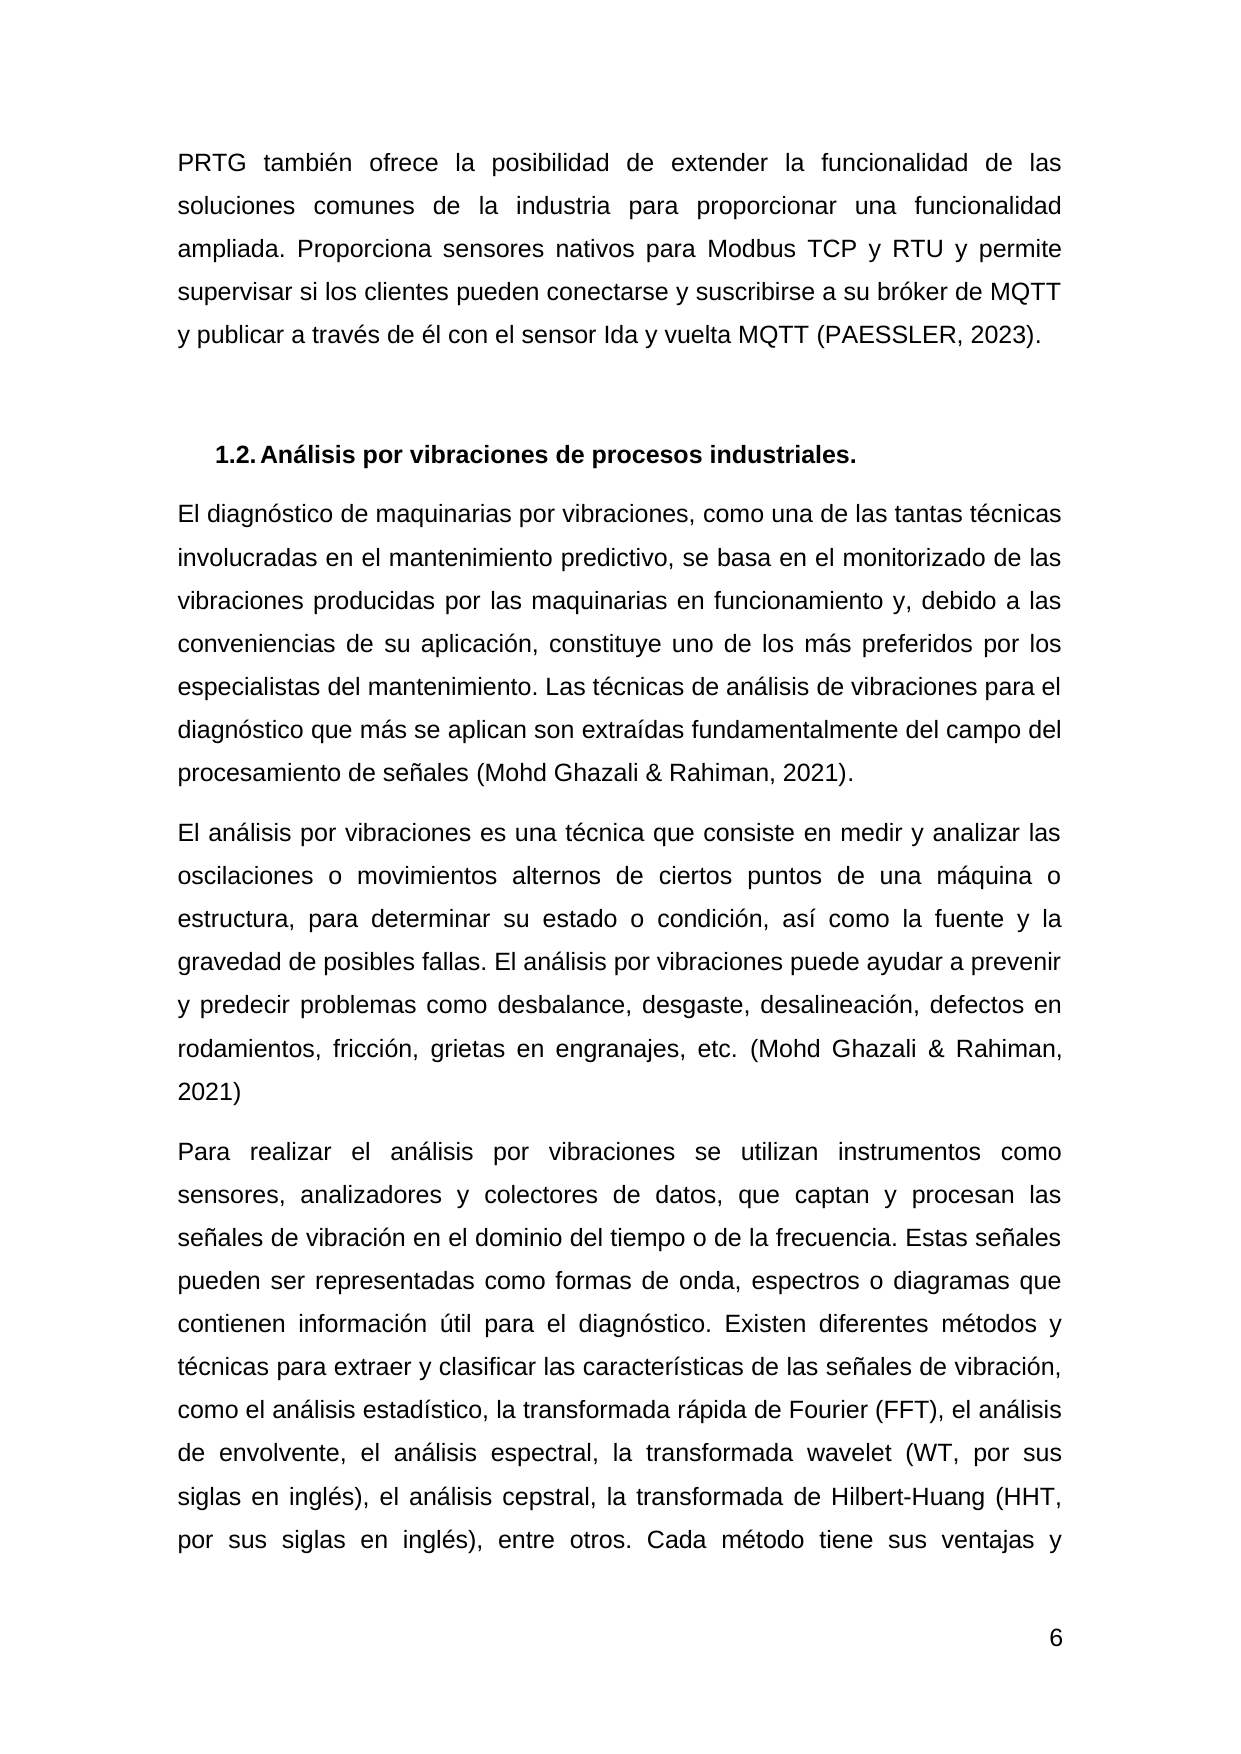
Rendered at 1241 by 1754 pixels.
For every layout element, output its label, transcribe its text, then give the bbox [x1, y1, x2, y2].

text PRTG también ofrece la posibilidad de extender la funcionalidad de las soluciones comunes de la industria para proporcionar una funcionalidad ampliada. Proporciona sensores nativos para Modbus TCP y RTU y permite supervisar si los clientes pueden conectarse y suscribirse a su bróker de MQTT y publicar a través de él con el sensor Ida y vuelta MQTT . [177, 148, 1063, 349]
list Análisis por vibraciones de procesos industriales. [215, 440, 1063, 468]
text El diagnóstico de maquinarias por vibraciones, como una de las tantas técnicas involucradas en el mantenimiento predictivo, se basa en el monitorizado de las vibraciones producidas por las maquinarias en funcionamiento y, debido a las conveniencias de su aplicación, constituye uno de los más preferidos por los especialistas del mantenimiento. Las técnicas de análisis de vibraciones para el diagnóstico que más se aplican son extraídas fundamentalmente del campo del procesamiento de señales . [177, 499, 1063, 787]
text El análisis por vibraciones es una técnica que consiste en medir y analizar las oscilaciones o movimientos alternos de ciertos puntos de una máquina o estructura, para determinar su estado o condición, así como la fuente y la gravedad de posibles fallas. El análisis por vibraciones puede ayudar a prevenir y predecir problemas como desbalance, desgaste, desalineación, defectos en rodamientos, fricción, grietas en engranajes, etc. [177, 818, 1063, 1106]
